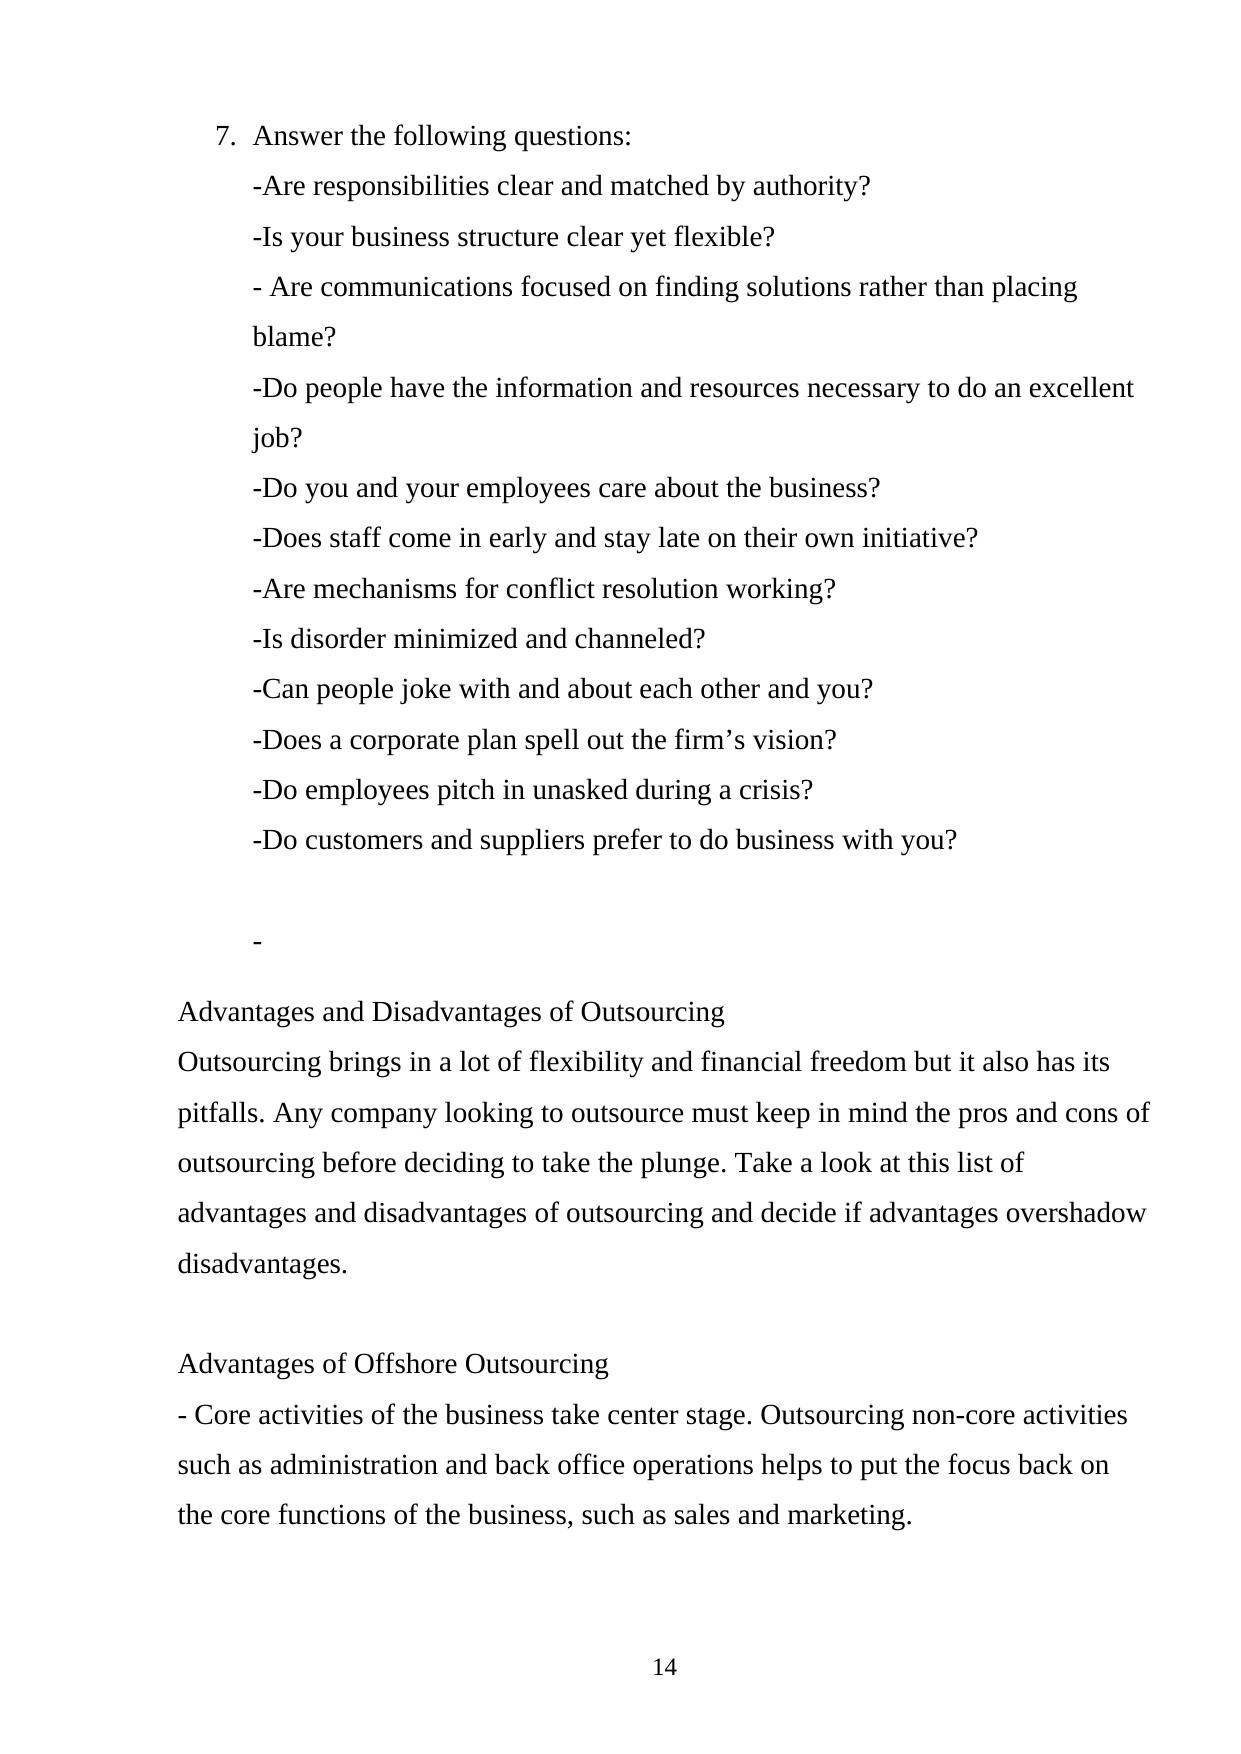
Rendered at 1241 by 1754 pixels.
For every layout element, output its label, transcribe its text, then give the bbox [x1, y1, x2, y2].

list -Is disorder minimized and channeled? [252, 621, 1152, 655]
list -Do people have the information and resources necessary to do an excellent job? [252, 370, 1152, 453]
list - [252, 923, 1152, 957]
text Advantages of Offshore Outsourcing [177, 1346, 1152, 1380]
list -Do employees pitch in unasked during a crisis? [252, 772, 1152, 806]
list -Are mechanisms for conflict resolution working? [252, 571, 1152, 604]
list -Is your business structure clear yet flexible? [252, 219, 1152, 252]
list -Does staff come in early and stay late on their own initiative? [252, 521, 1152, 554]
text - Core activities of the business take center stage. Outsourcing non-core activities such as administration and back office operations helps to put the focus back on the core functions of the business, such as sales and marketing. [177, 1397, 1152, 1531]
list -Can people joke with and about each other and you? [252, 672, 1152, 705]
list Answer the following questions: [215, 118, 1152, 152]
list -Does a corporate plan spell out the firm’s vision? [252, 722, 1152, 755]
text Outsourcing brings in a lot of flexibility and financial freedom but it also has its pitfalls. Any company looking to outsource must keep in mind the pros and cons of outsourcing before deciding to take the plunge. Take a look at this list of advantages and disadvantages of outsourcing and decide if advantages overshadow disadvantages. [177, 1044, 1152, 1279]
list -Are responsibilities clear and matched by authority? [252, 168, 1152, 202]
text Advantages and Disadvantages of Outsourcing [177, 994, 1152, 1028]
list - Are communications focused on finding solutions rather than placing blame? [252, 269, 1152, 353]
list -Do customers and suppliers prefer to do business with you? [252, 822, 1152, 856]
list -Do you and your employees care about the business? [252, 470, 1152, 504]
